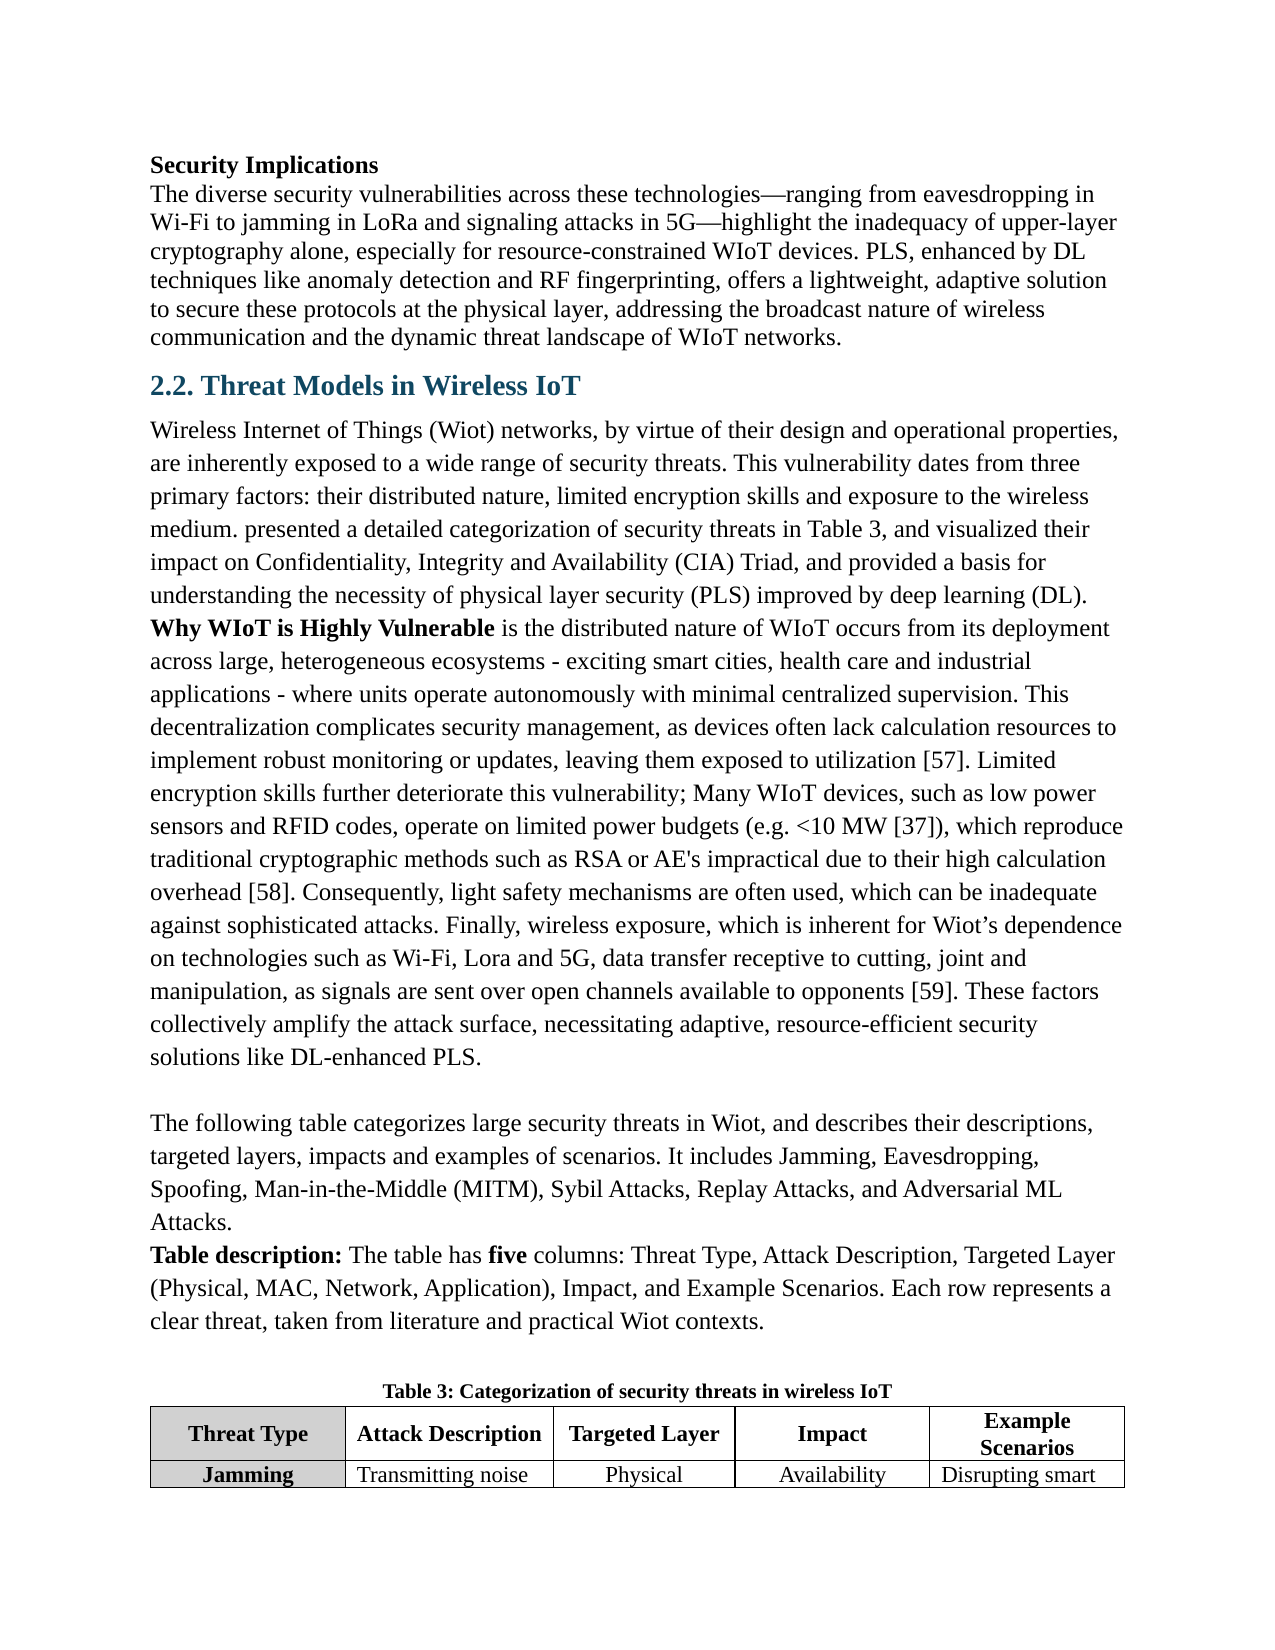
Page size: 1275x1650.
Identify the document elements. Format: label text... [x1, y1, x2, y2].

table_cell Availability [736, 1461, 929, 1487]
text Wireless Internet of Things (Wiot) networks, by virtue of their design and operational properties, are inherently exposed to a wide range of security threats. This vulnerability dates from three primary factors: their distributed nature, limited encryption skills and exposure to the wireless medium. presented a detailed categorization of security threats in Table 3, and visualized their impact on Confidentiality, Integrity and Availability (CIA) Triad, and provided a basis for understanding the necessity of physical layer security (PLS) improved by deep learning (DL). Why WIoT is Highly Vulnerable is the distributed nature of WIoT occurs from its deployment across large, heterogeneous ecosystems - exciting smart cities, health care and industrial applications - where units operate autonomously with minimal centralized supervision. This decentralization complicates security management, as devices often lack calculation resources to implement robust monitoring or updates, leaving them exposed to utilization . Limited encryption skills further deteriorate this vulnerability; Many WIoT devices, such as low power sensors and RFID codes, operate on limited power budgets (e.g. <10 MW ), which reproduce traditional cryptographic methods such as RSA or AE's impractical due to their high calculation overhead . Consequently, light safety mechanisms are often used, which can be inadequate against sophisticated attacks. Finally, wireless exposure, which is inherent for Wiot’s dependence on technologies such as Wi-Fi, Lora and 5G, data transfer receptive to cutting, joint and manipulation, as signals are sent over open channels available to opponents . These factors collectively amplify the attack surface, necessitating adaptive, resource-efficient security solutions like DL-enhanced PLS. [150, 415, 1125, 1071]
table_cell Jamming [151, 1461, 345, 1487]
table_header Impact [736, 1407, 929, 1460]
table_header Targeted Layer [554, 1407, 734, 1460]
text Table 3: Categorization of security threats in wireless IoT [150, 1378, 1125, 1403]
subtitle 2.2. Threat Models in Wireless IoT [150, 368, 1125, 401]
text Table description: The table has five columns: Threat Type, Attack Description, Targeted Layer (Physical, MAC, Network, Application), Impact, and Example Scenarios. Each row represents a clear threat, taken from literature and practical Wiot contexts. [150, 1240, 1125, 1335]
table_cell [346, 1461, 553, 1487]
table_header Threat Type [151, 1407, 345, 1460]
text The following table categorizes large security threats in Wiot, and describes their descriptions, targeted layers, impacts and examples of scenarios. It includes Jamming, Eavesdropping, Spoofing, Man-in-the-Middle (MITM), Sybil Attacks, Replay Attacks, and Adversarial ML Attacks. [150, 1108, 1125, 1236]
table_header Attack Description [346, 1407, 553, 1460]
table_header Example Scenarios [930, 1407, 1124, 1460]
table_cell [930, 1461, 1124, 1487]
text Security Implications The diverse security vulnerabilities across these technologies—ranging from eavesdropping in Wi-Fi to jamming in LoRa and signaling attacks in 5G—highlight the inadequacy of upper-layer cryptography alone, especially for resource-constrained WIoT devices. PLS, enhanced by DL techniques like anomaly detection and RF fingerprinting, offers a lightweight, adaptive solution to secure these protocols at the physical layer, addressing the broadcast nature of wireless communication and the dynamic threat landscape of WIoT networks. [150, 150, 1125, 351]
table_cell Physical [554, 1461, 734, 1487]
